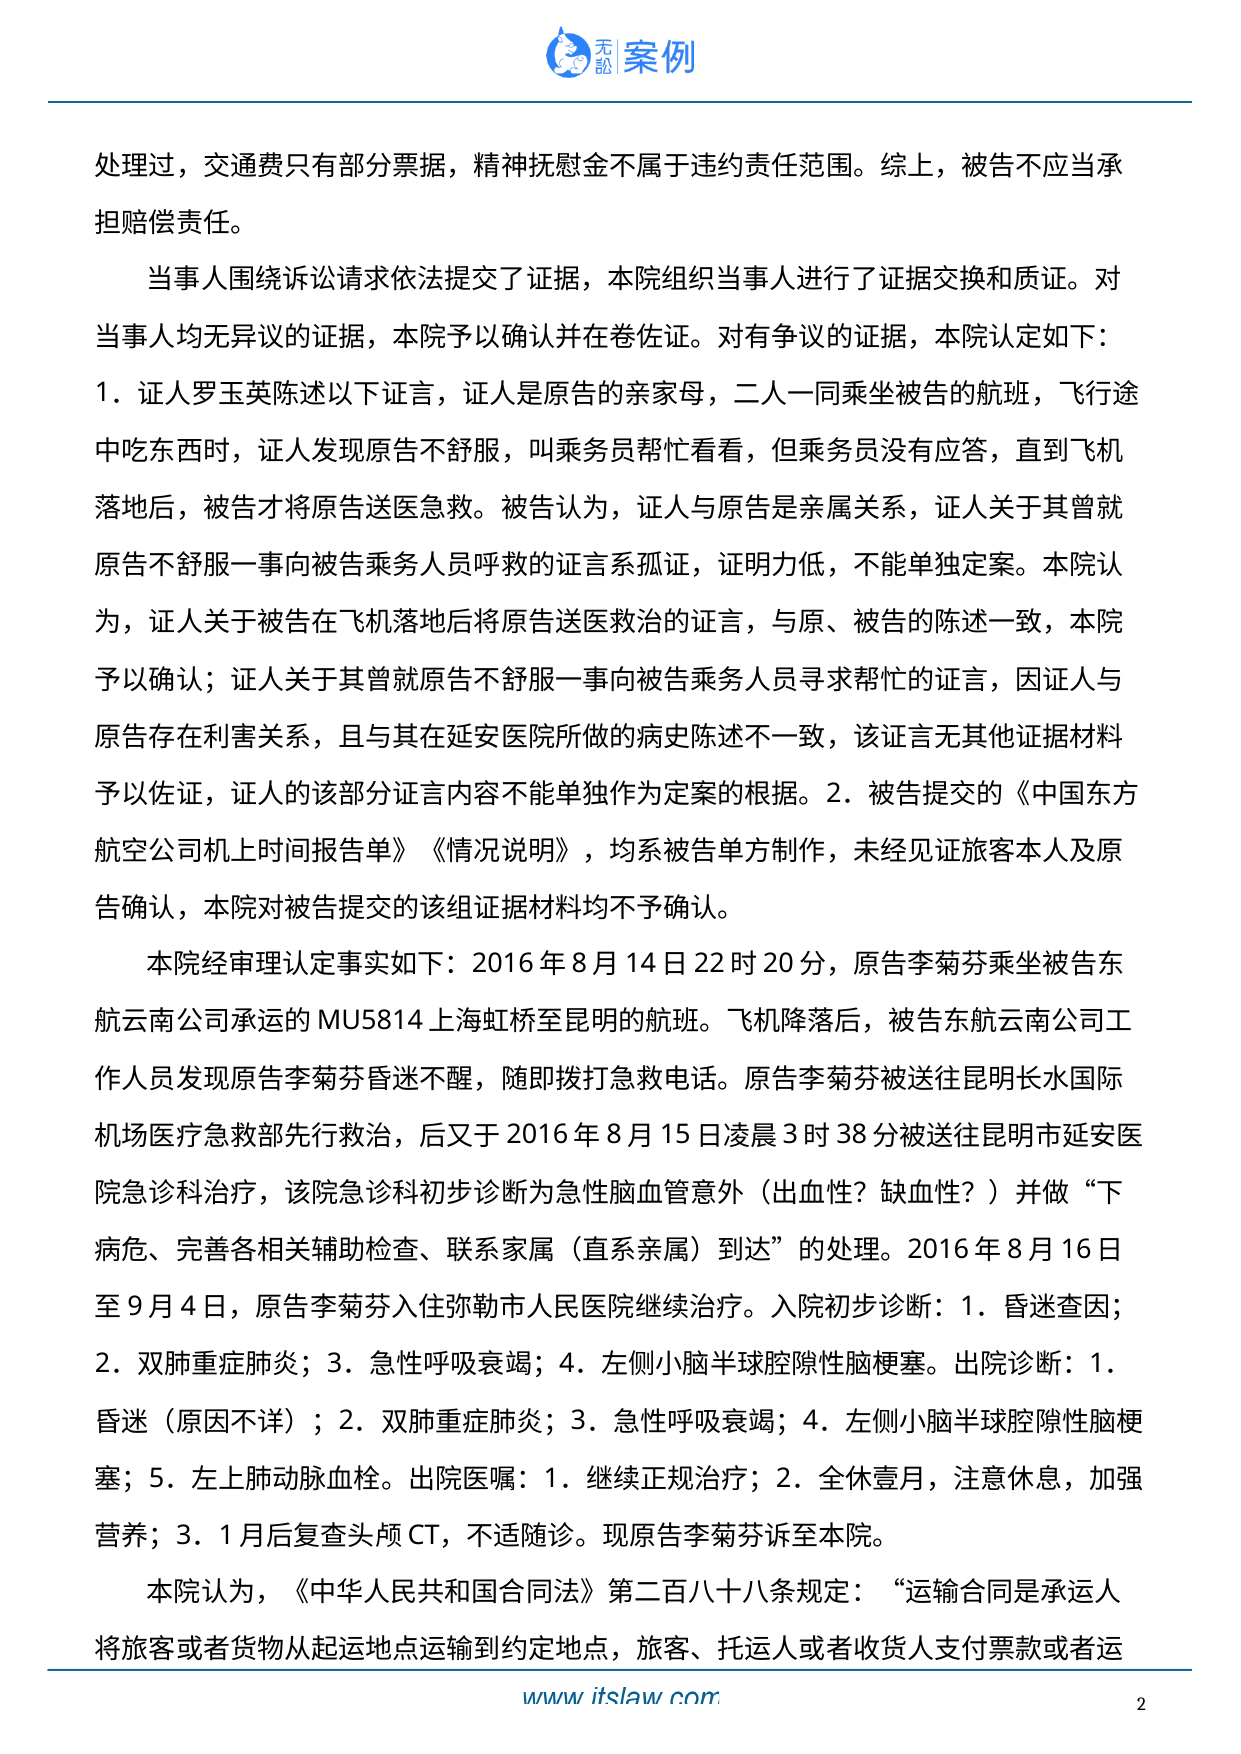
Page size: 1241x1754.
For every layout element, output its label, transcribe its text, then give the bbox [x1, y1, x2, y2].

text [94, 85, 1146, 243]
picture [546, 26, 694, 78]
picture [523, 1687, 720, 1704]
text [94, 1567, 1146, 1669]
text 当事人围绕诉讼请求依法提交了证据，本院组织当事人进行了证据交换和质证。对当事人均无异议的证据，本院予以确认并在卷佐证。对有争议的证据，本院认定如下：1．证人罗玉英陈述以下证言，证人是原告的亲家母，二人一同乘坐被告的航班，飞行途中吃东西时，证人发现原告不舒服，叫乘务员帮忙看看，但乘务员没有应答，直到飞机落地后，被告才将原告送医急救。被告认为，证人与原告是亲属关系，证人关于其曾就原告不舒服一事向被告乘务人员呼救的证言系孤证，证明力低，不能单独定案。本院认为，证人关于被告在飞机落地后将原告送医救治的证言，与原、被告的陈述一致，本院予以确认；证人关于其曾就原告不舒服一事向被告乘务人员寻求帮忙的证言，因证人与原告存在利害关系，且与其在延安医院所做的病史陈述不一致，该证言无其他证据材料予以佐证，证人的该部分证言内容不能单独作为定案的根据。2．被告提交的《中国东方航空公司机上时间报告单》《情况说明》，均系被告单方制作，未经见证旅客本人及原告确认，本院对被告提交的该组证据材料均不予确认。 [94, 255, 1146, 928]
text 本院经审理认定事实如下：2016年8月14日22时20分，原告李菊芬乘坐被告东航云南公司承运的MU5814上海虹桥至昆明的航班。飞机降落后，被告东航云南公司工作人员发现原告李菊芬昏迷不醒，随即拨打急救电话。原告李菊芬被送往昆明长水国际机场医疗急救部先行救治，后又于2016年8月15日凌晨3时38分被送往昆明市延安医院急诊科治疗，该院急诊科初步诊断为急性脑血管意外（出血性？缺血性？）并做“下病危、完善各相关辅助检查、联系家属（直系亲属）到达”的处理。2016年8月16日至9月4日，原告李菊芬入住弥勒市人民医院继续治疗。入院初步诊断：1．昏迷查因；2．双肺重症肺炎；3．急性呼吸衰竭；4．左侧小脑半球腔隙性脑梗塞。出院诊断：1．昏迷（原因不详）；2．双肺重症肺炎；3．急性呼吸衰竭；4．左侧小脑半球腔隙性脑梗塞；5．左上肺动脉血栓。出院医嘱：1．继续正规治疗；2．全休壹月，注意休息，加强营养；3．1月后复查头颅CT，不适随诊。现原告李菊芬诉至本院。 [94, 940, 1146, 1556]
